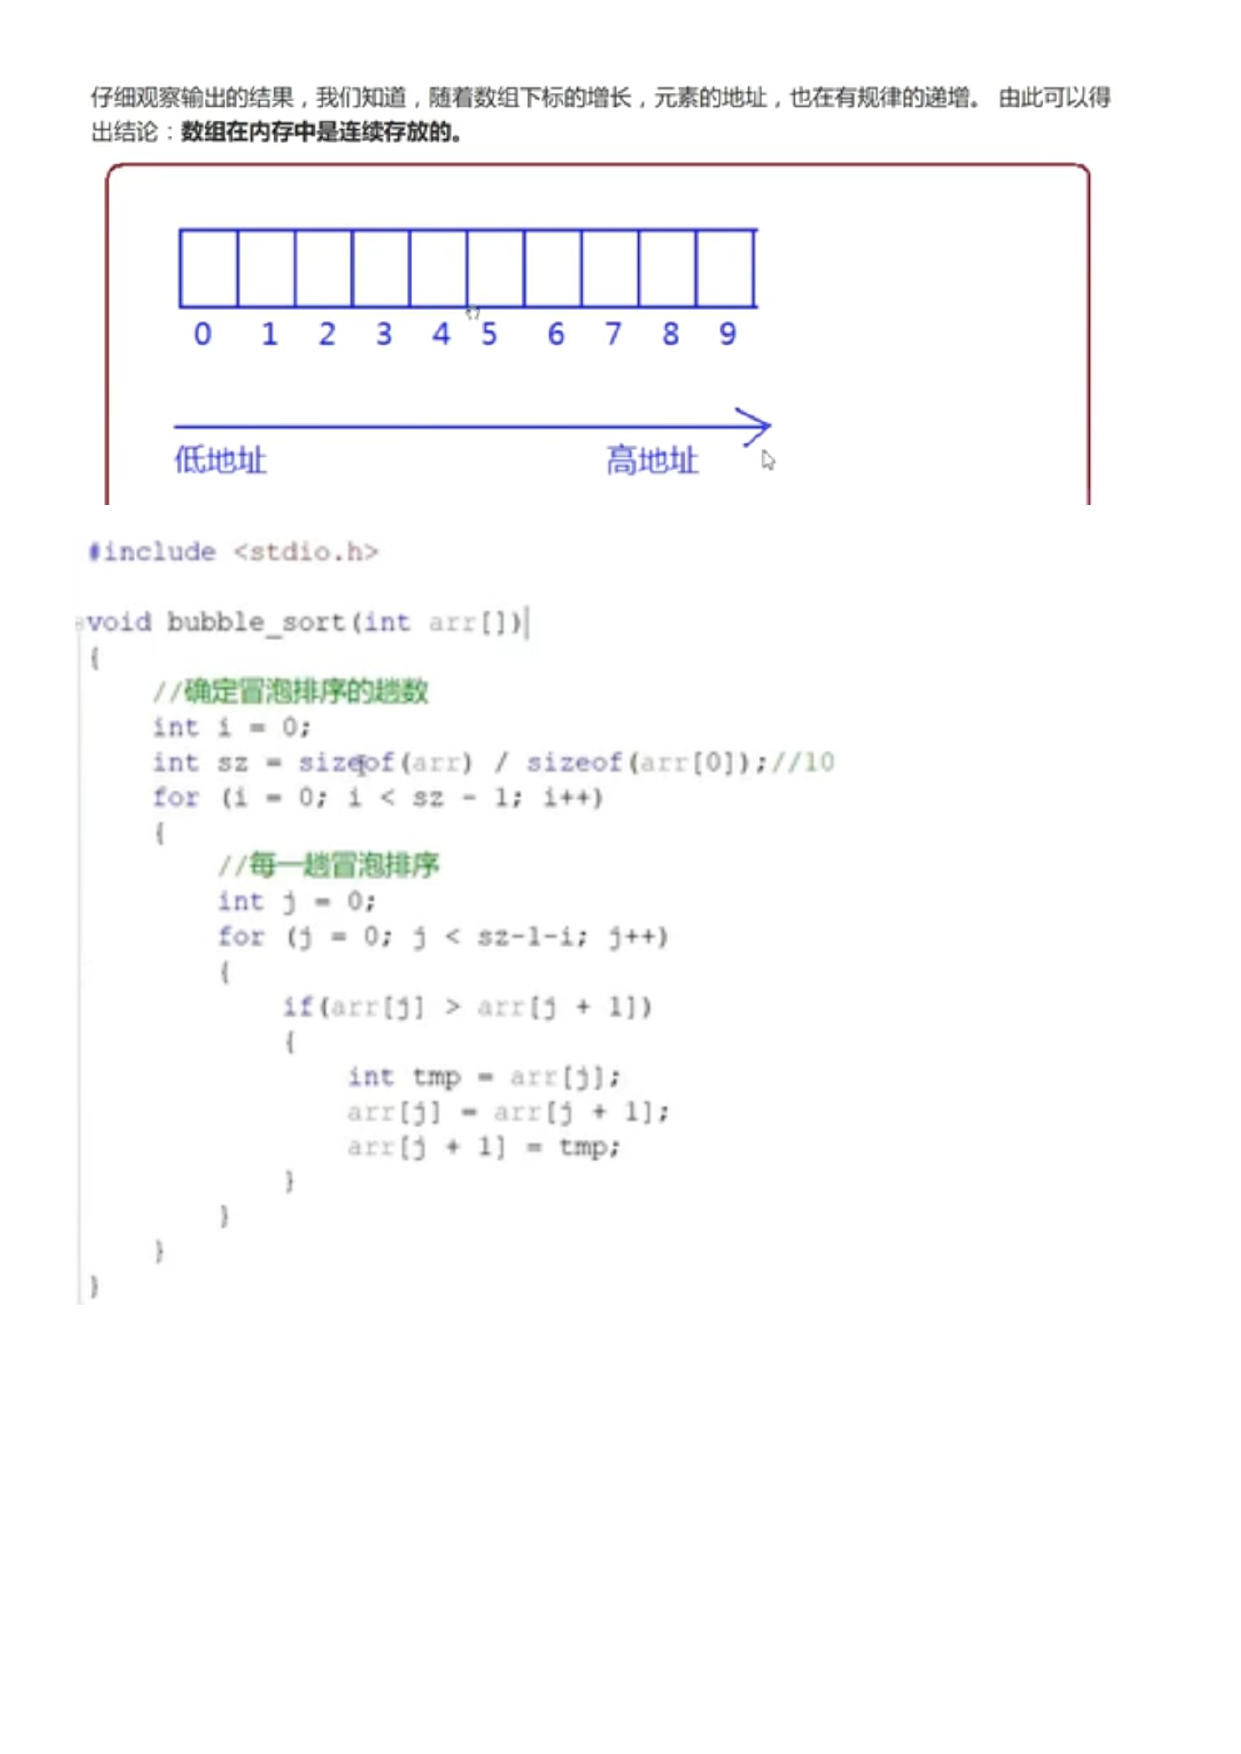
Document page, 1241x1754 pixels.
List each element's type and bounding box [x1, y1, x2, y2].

picture [75, 535, 1072, 1305]
picture [75, 80, 1166, 505]
